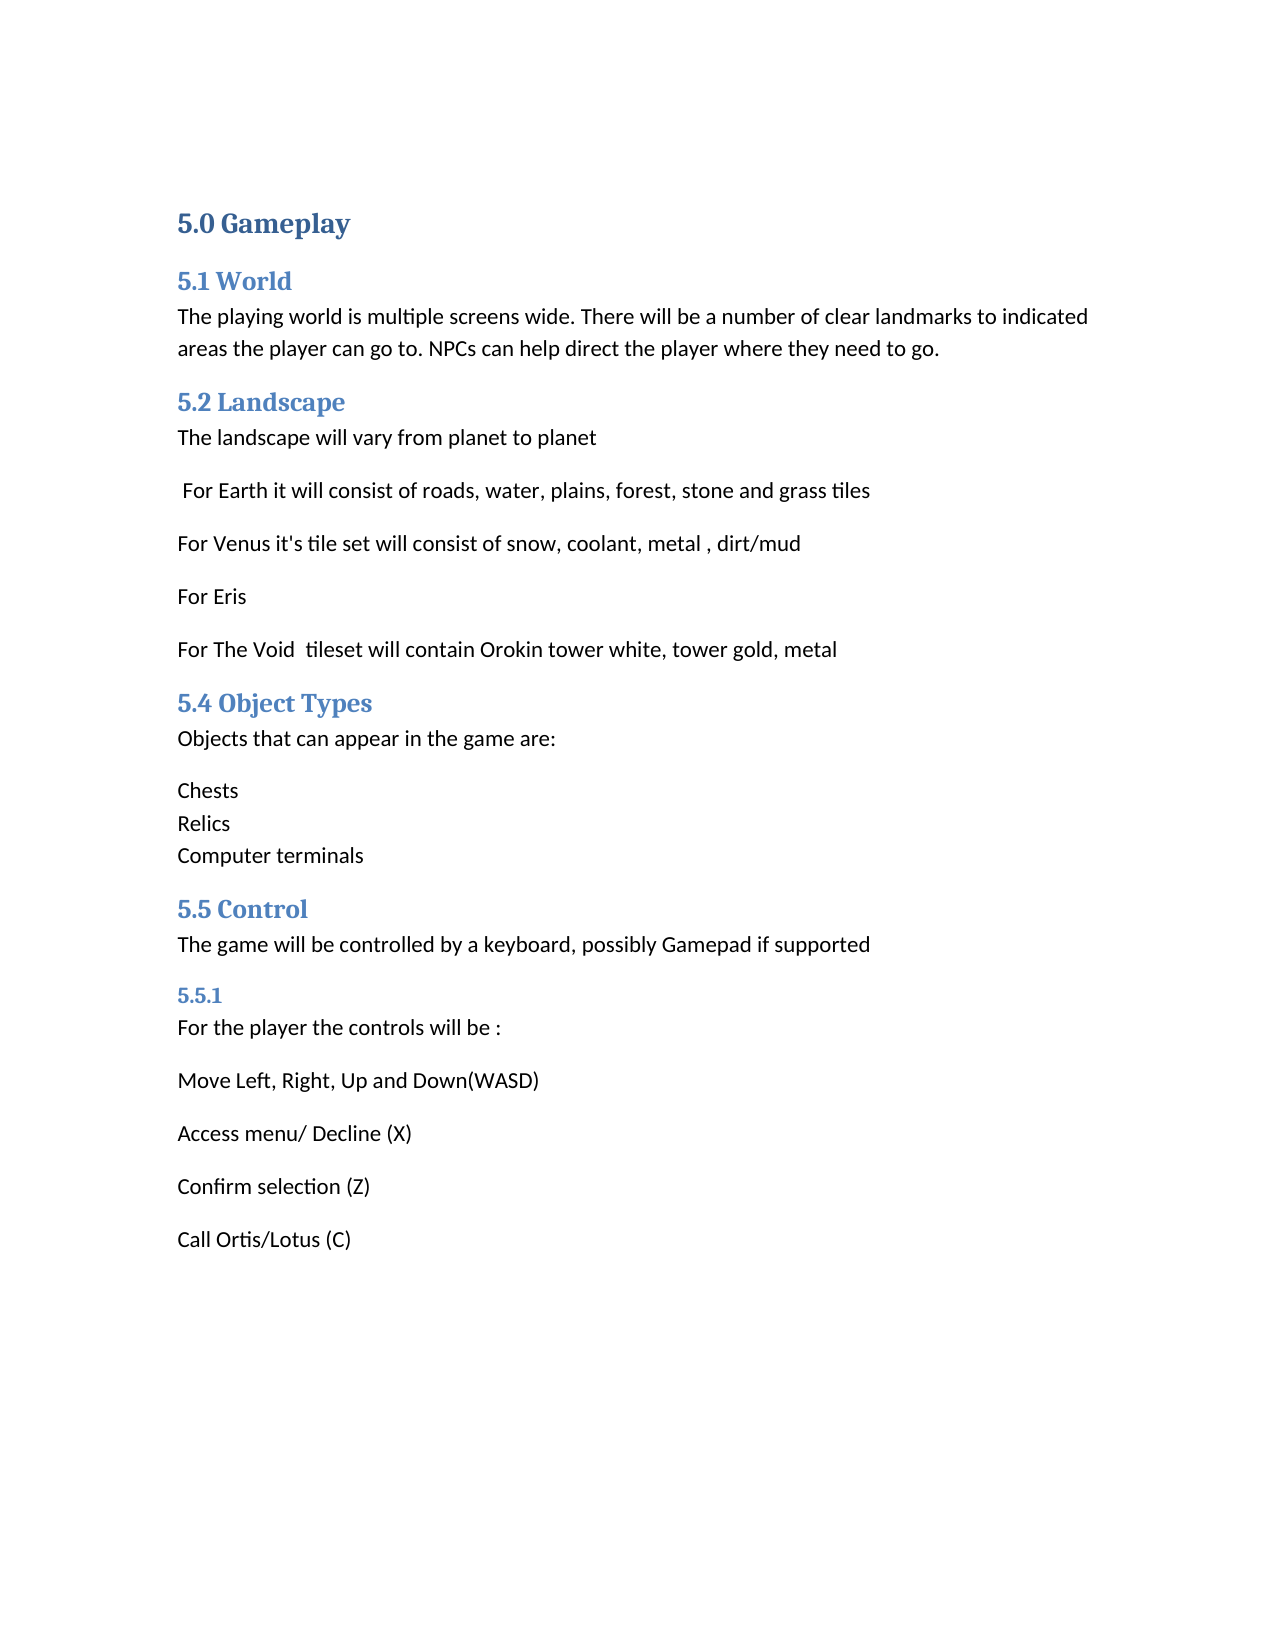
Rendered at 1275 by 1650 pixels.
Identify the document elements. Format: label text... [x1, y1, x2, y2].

subtitle 5.2 Landscape [177, 387, 1098, 418]
text Call Ortis/Lotus (C) [177, 1225, 1098, 1253]
text Access menu/ Decline (X) [177, 1119, 1098, 1147]
text The game will be controlled by a keyboard, possibly Gamepad if supported [177, 930, 1098, 958]
subtitle 5.5.1 [177, 983, 1098, 1009]
text For Eris [177, 582, 1098, 610]
text Confirm selection (Z) [177, 1172, 1098, 1200]
text Move Left, Right, Up and Down(WASD) [177, 1066, 1098, 1094]
text Objects that can appear in the game are: [177, 724, 1098, 752]
text For Venus it's tile set will consist of snow, coolant, metal , dirt/mud [177, 529, 1098, 557]
subtitle 5.1 World [177, 266, 1098, 297]
subtitle 5.4 Object Types [177, 688, 1098, 719]
text For Earth it will consist of roads, water, plains, forest, stone and grass tiles [177, 476, 1098, 504]
text Chests Relics Computer terminals [177, 777, 1098, 869]
text The landscape will vary from planet to planet [177, 423, 1098, 451]
text The playing world is multiple screens wide. There will be a number of clear landmarks to indicated areas the player can go to. NPCs can help direct the player where they need to go. [177, 302, 1098, 362]
subtitle 5.5 Control [177, 894, 1098, 925]
text For the player the controls will be : [177, 1013, 1098, 1041]
subtitle 5.0 Gameplay [177, 207, 1098, 240]
text For The Void tileset will contain Orokin tower white, tower gold, metal [177, 635, 1098, 663]
